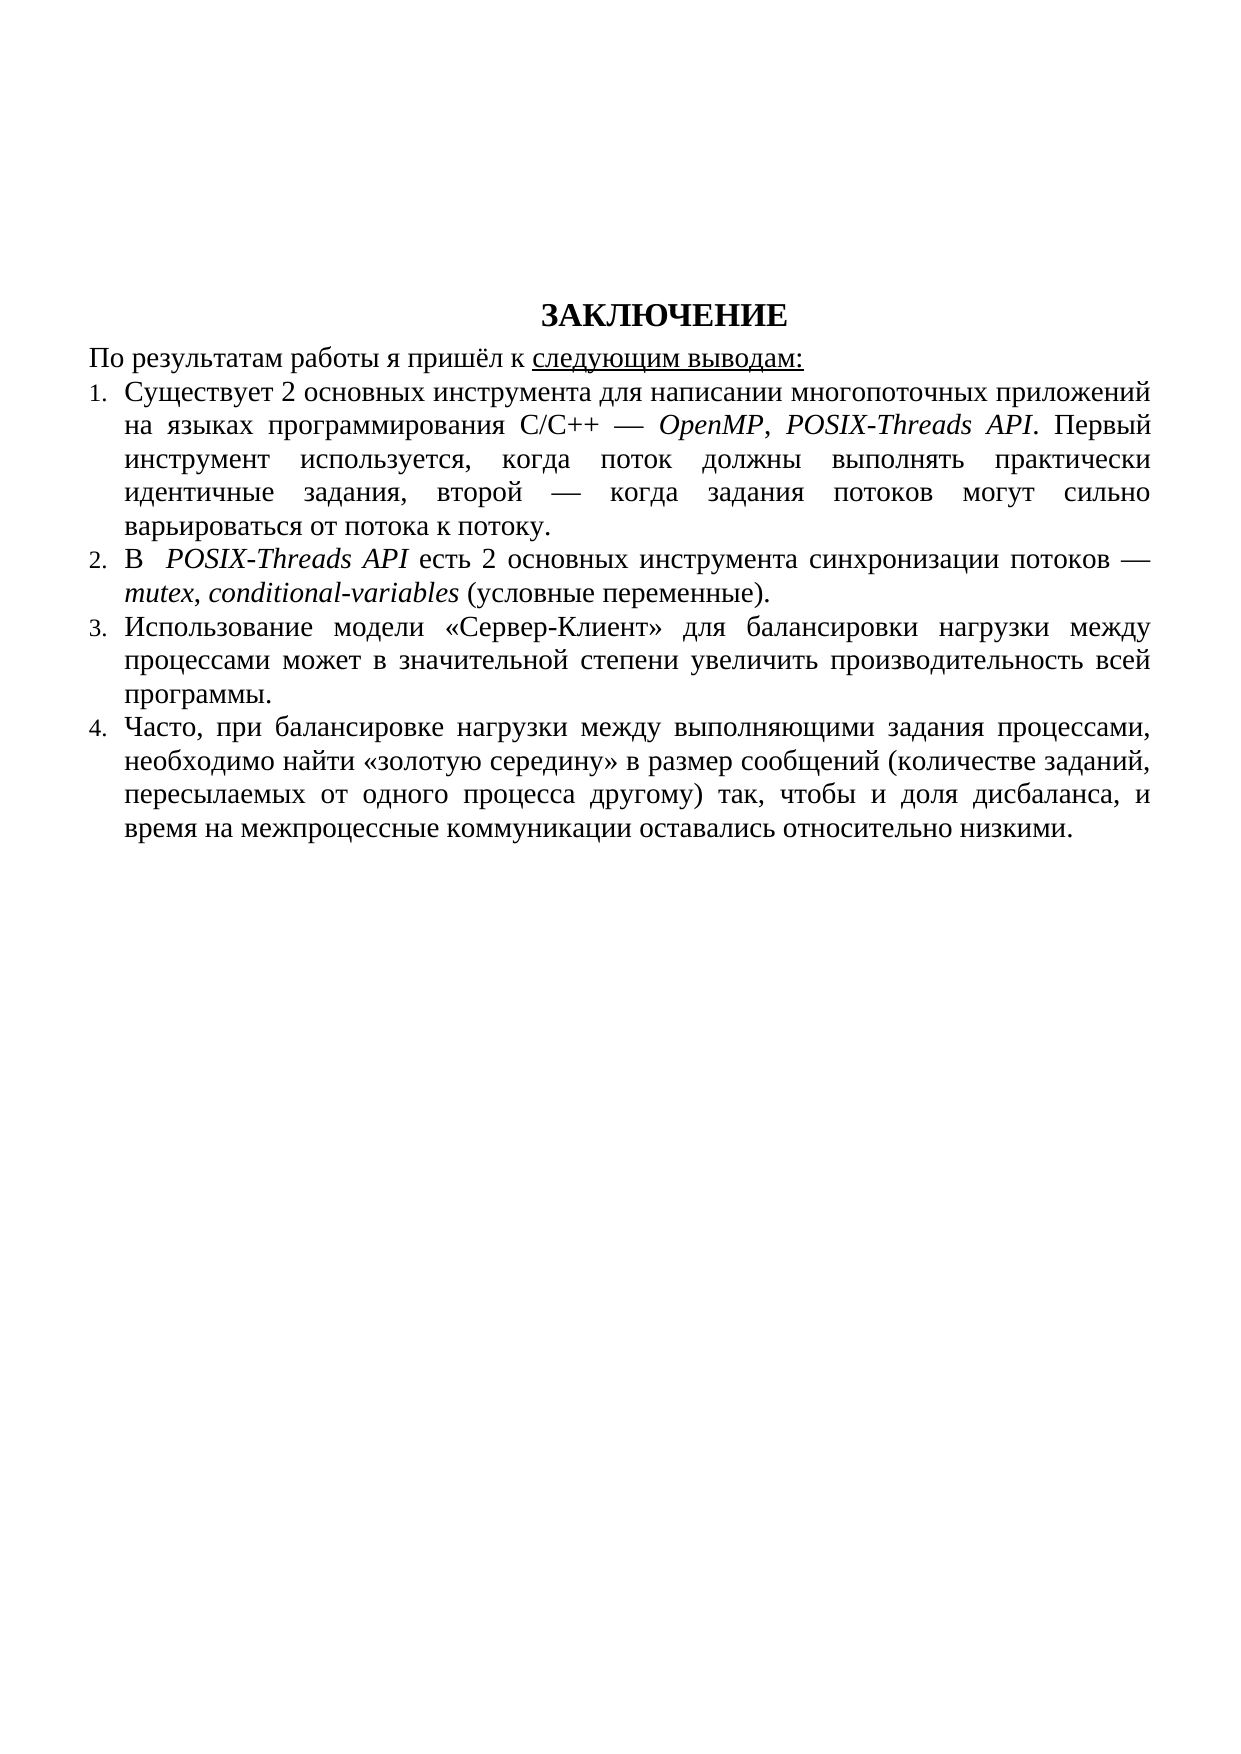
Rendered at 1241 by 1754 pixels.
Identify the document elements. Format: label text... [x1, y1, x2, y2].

list Существует 2 основных инструмента для написании многопоточных приложений на языках программирования C/C++ — OpenMP, POSIX-Threads API. Первый инструмент используется, когда поток должны выполнять практически идентичные задания, второй — когда задания потоков могут сильно варьироваться от потока к потоку. [89, 374, 1152, 542]
text По результатам работы я пришёл к следующим выводам: [89, 340, 1152, 374]
list Использование модели «Сервер-Клиент» для балансировки нагрузки между процессами может в значительной степени увеличить производительность всей программы. [89, 609, 1152, 709]
list Часто, при балансировке нагрузки между выполняющими задания процессами, необходимо найти «золотую середину» в размер сообщений (количестве заданий, пересылаемых от одного процесса другому) так, чтобы и доля дисбаланса, и время на межпроцессные коммуникации оставались относительно низкими. [89, 709, 1152, 843]
subtitle ЗАКЛЮЧЕНИЕ [118, 296, 1152, 334]
list В POSIX-Threads API есть 2 основных инструмента синхронизации потоков — mutex, conditional-variables (условные переменные). [89, 542, 1152, 609]
